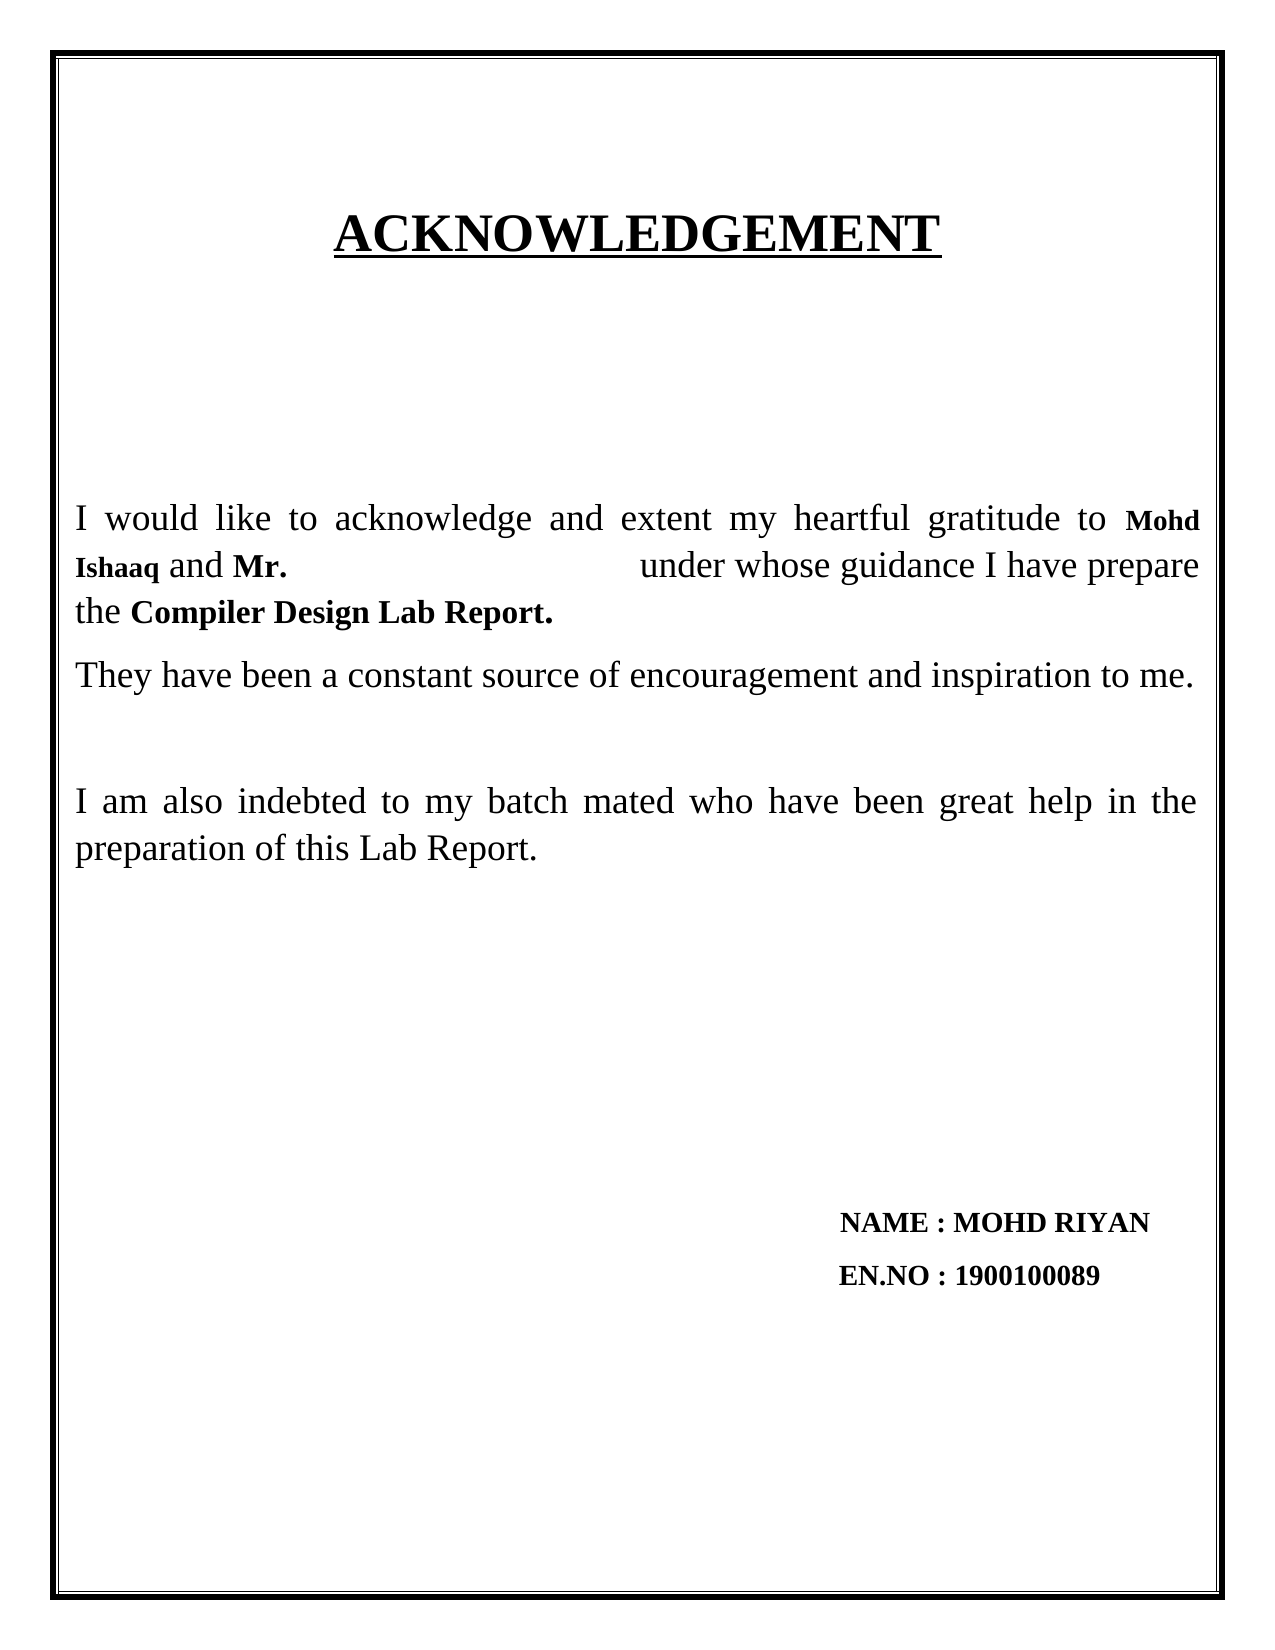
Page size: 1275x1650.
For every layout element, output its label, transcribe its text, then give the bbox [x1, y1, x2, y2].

text EN.NO : 1900100089 [75, 1258, 1200, 1292]
text ACKNOWLEDGEMENT [75, 201, 1200, 264]
text They have been a constant source of encouragement and inspiration to me. [75, 652, 1200, 695]
text NAME : MOHD RIYAN [75, 1205, 1200, 1239]
text I am also indebted to my batch mated who have been great help in the preparation of this Lab Report. [75, 778, 1200, 868]
text I would like to acknowledge and extent my heartful gratitude to Mohd Ishaaq and Mr. under whose guidance I have prepare the Compiler Design Lab Report. [75, 496, 1200, 632]
